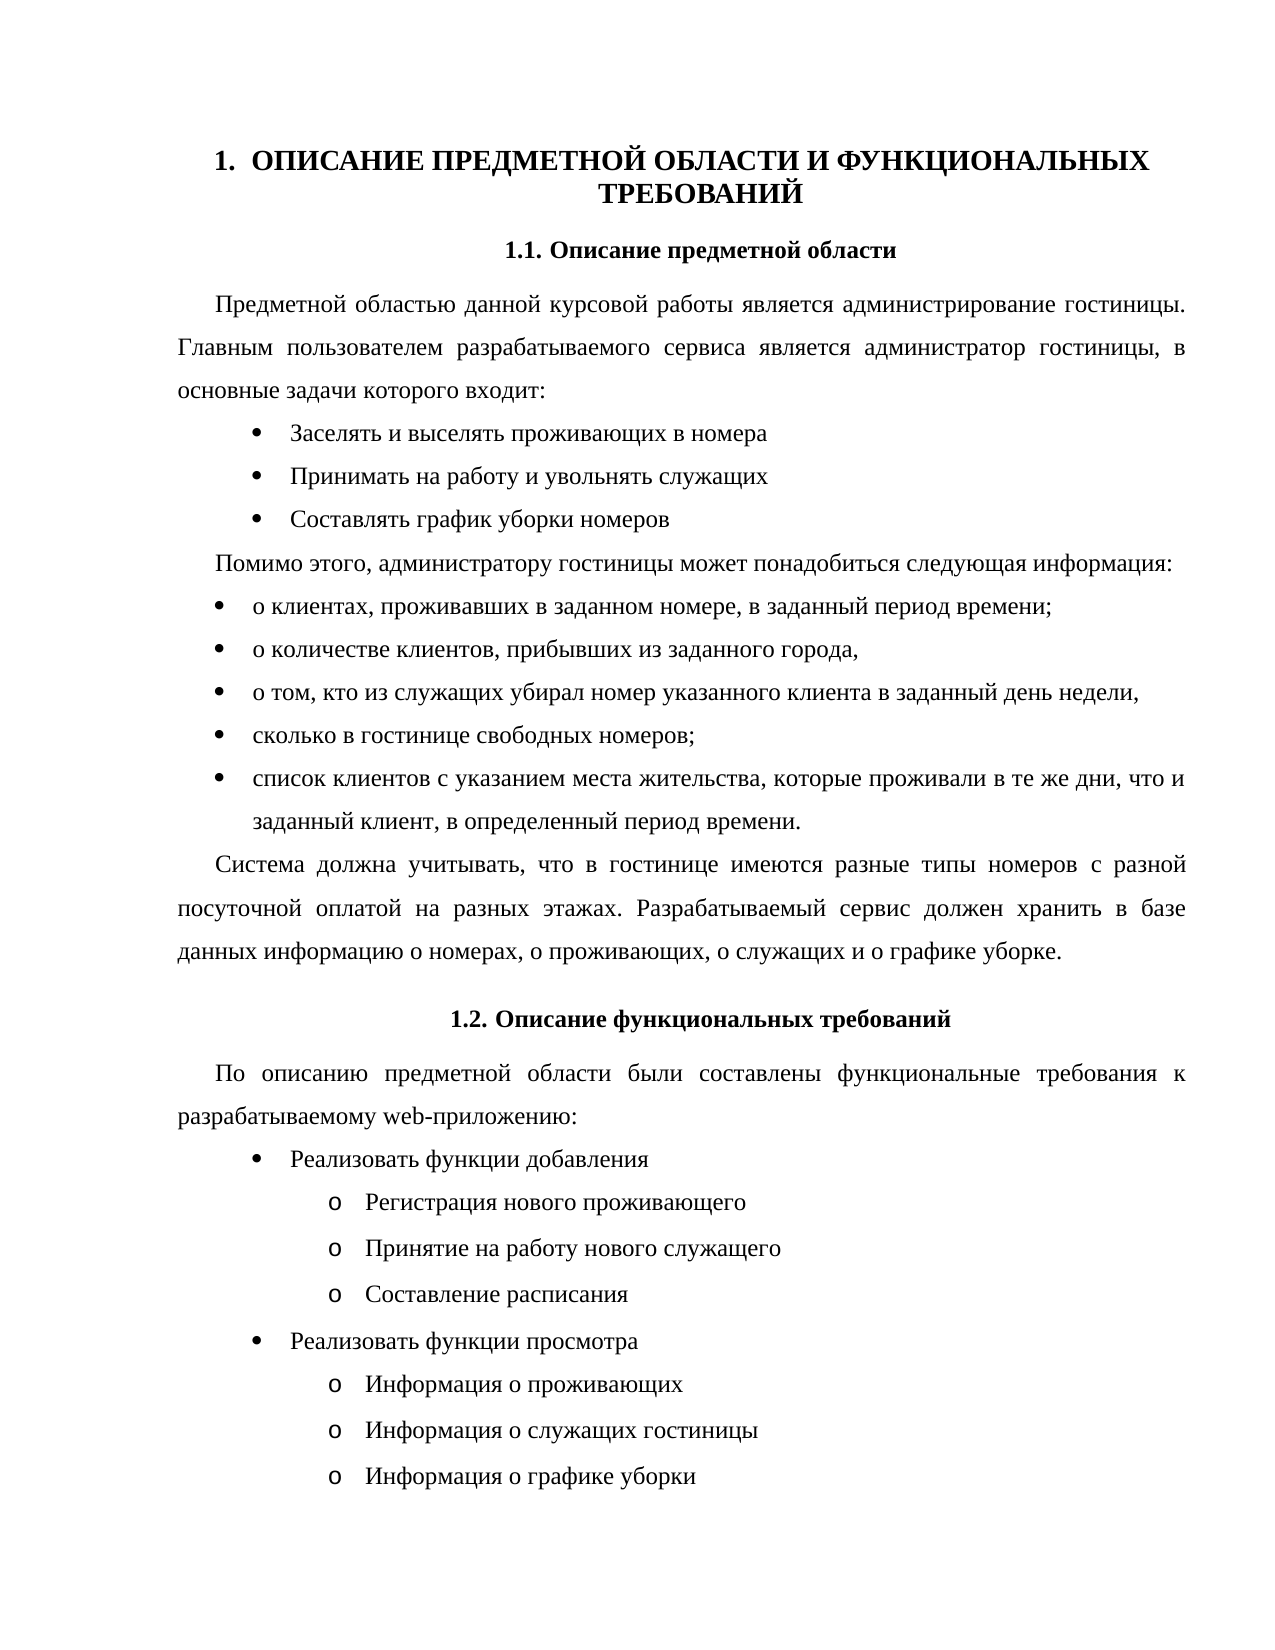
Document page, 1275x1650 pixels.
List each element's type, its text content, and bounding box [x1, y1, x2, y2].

subtitle Описание предметной области [215, 235, 1186, 264]
list список клиентов с указанием места жительства, которые проживали в те же дни, что и заданный клиент, в определенный период времени. [215, 763, 1186, 835]
text Помимо этого, администратору гостиницы может понадобиться следующая информация: [177, 548, 1186, 576]
list о том, кто из служащих убирал номер указанного клиента в заданный день недели, [215, 677, 1186, 706]
list Информация о графике уборки [327, 1461, 1186, 1492]
list сколько в гостинице свободных номеров; [215, 720, 1186, 749]
list Принимать на работу и увольнять служащих [252, 461, 1186, 490]
list Регистрация нового проживающего [327, 1187, 1186, 1218]
subtitle ОПИСАНИЕ ПРЕДМЕТНОЙ ОБЛАСТИ И ФУНКЦИОНАЛЬНЫХ ТРЕБОВАНИЙ [177, 143, 1186, 210]
text Система должна учитывать, что в гостинице имеются разные типы номеров c разной посуточной оплатой на разных этажах. Разрабатываемый сервис должен хранить в базе данных информацию о номерах, о проживающих, о служащих и о графике уборке. [177, 849, 1186, 964]
list Принятие на работу нового служащего [327, 1233, 1186, 1264]
list Заселять и выселять проживающих в номера [252, 418, 1186, 447]
list о количестве клиентов, прибывших из заданного города, [215, 634, 1186, 663]
list Составление расписания [327, 1279, 1186, 1310]
text По описанию предметной области были составлены функциональные требования к разрабатываемому web-приложению: [177, 1058, 1186, 1129]
list Информация о проживающих [327, 1369, 1186, 1400]
text Предметной областью данной курсовой работы является администрирование гостиницы. Главным пользователем разрабатываемого сервиса является администратор гостиницы, в основные задачи которого входит: [177, 289, 1186, 404]
list Составлять график уборки номеров [252, 504, 1186, 533]
list Реализовать функции просмотра [252, 1326, 1186, 1354]
list Информация о служащих гостиницы [327, 1415, 1186, 1446]
list о клиентах, проживавших в заданном номере, в заданный период времени; [215, 591, 1186, 619]
list Реализовать функции добавления [252, 1144, 1186, 1173]
subtitle Описание функциональных требований [215, 1004, 1186, 1033]
